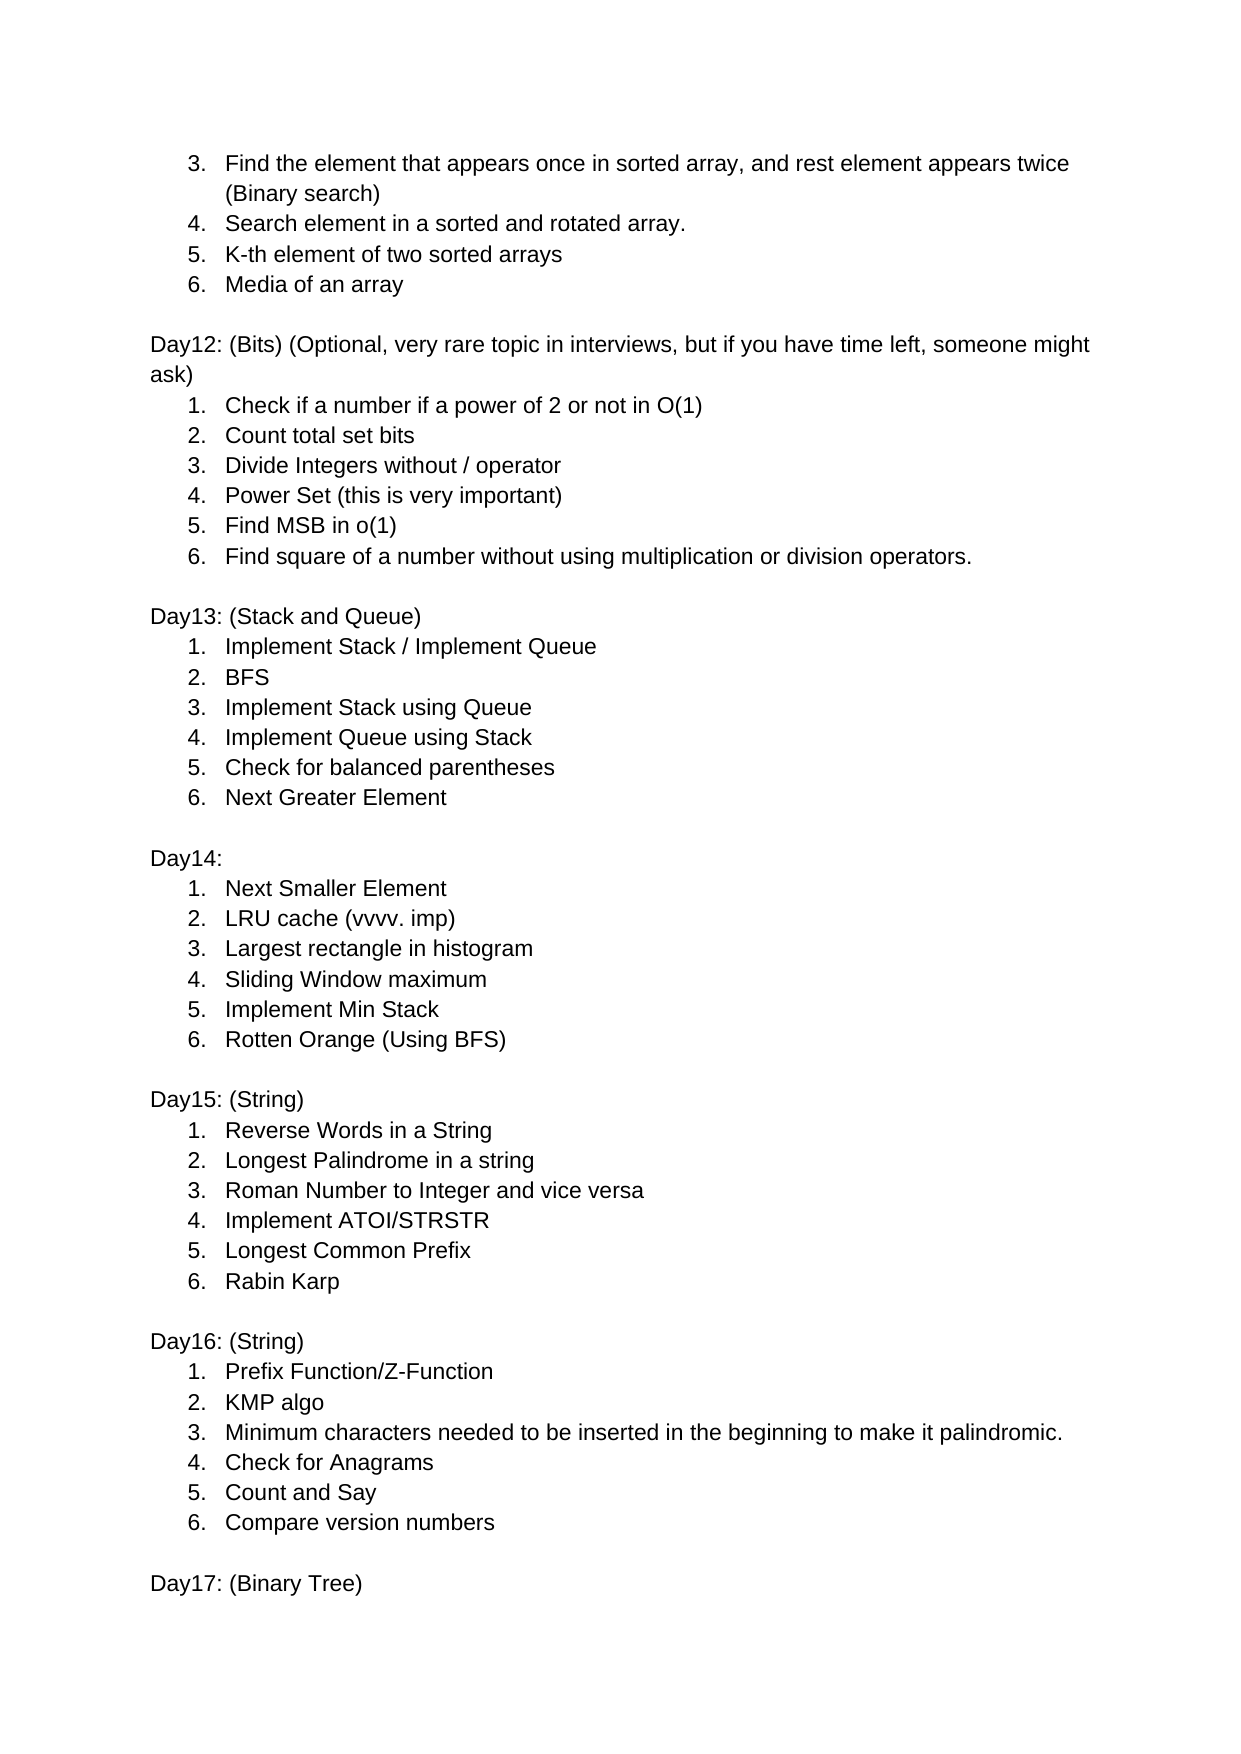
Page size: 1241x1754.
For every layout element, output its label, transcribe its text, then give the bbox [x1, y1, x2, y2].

text Day12: (Bits) (Optional, very rare topic in interviews, but if you have time left, someone might ask) [150, 331, 1090, 388]
list Longest Common Prefix [187, 1237, 1090, 1264]
list Roman Number to Integer and vice versa [187, 1177, 1090, 1203]
list BFS [187, 663, 1090, 690]
list Check for balanced parentheses [187, 754, 1090, 781]
text Day14: [150, 845, 1090, 871]
list Minimum characters needed to be inserted in the beginning to make it palindromic. [187, 1419, 1090, 1445]
list Rotten Orange (Using BFS) [187, 1026, 1090, 1052]
list Find MSB in o(1) [187, 512, 1090, 539]
list Compare version numbers [187, 1509, 1090, 1536]
list Next Smaller Element [187, 875, 1090, 901]
list Implement Min Stack [187, 996, 1090, 1022]
list Implement ATOI/STRSTR [187, 1207, 1090, 1234]
list Power Set (this is very important) [187, 482, 1090, 509]
list KMP algo [187, 1388, 1090, 1415]
list Find the element that appears once in sorted array, and rest element appears twice (Binary search) [187, 150, 1090, 207]
list Sliding Window maximum [187, 966, 1090, 992]
text Day13: (Stack and Queue) [150, 603, 1090, 629]
list Reverse Words in a String [187, 1117, 1090, 1143]
list Implement Stack using Queue [187, 694, 1090, 720]
list Find square of a number without using multiplication or division operators. [187, 543, 1090, 599]
list Largest rectangle in histogram [187, 935, 1090, 962]
list Longest Palindrome in a string [187, 1147, 1090, 1173]
list Count total set bits [187, 422, 1090, 448]
list K-th element of two sorted arrays [187, 241, 1090, 267]
list Media of an array [187, 271, 1090, 297]
list Prefix Function/Z-Function [187, 1358, 1090, 1385]
list LRU cache (vvvv. imp) [187, 905, 1090, 932]
list Implement Queue using Stack [187, 724, 1090, 750]
list Divide Integers without / operator [187, 452, 1090, 478]
text Day16: (String) [150, 1328, 1090, 1354]
list Count and Say [187, 1479, 1090, 1506]
list Search element in a sorted and rotated array. [187, 210, 1090, 237]
list Rabin Karp [187, 1268, 1090, 1324]
text Day17: (Binary Tree) [150, 1570, 1090, 1596]
list Implement Stack / Implement Queue [187, 633, 1090, 660]
text Day15: (String) [150, 1086, 1090, 1113]
list Check if a number if a power of 2 or not in O(1) [187, 392, 1090, 418]
list Next Greater Element [187, 784, 1090, 811]
list Check for Anagrams [187, 1449, 1090, 1475]
